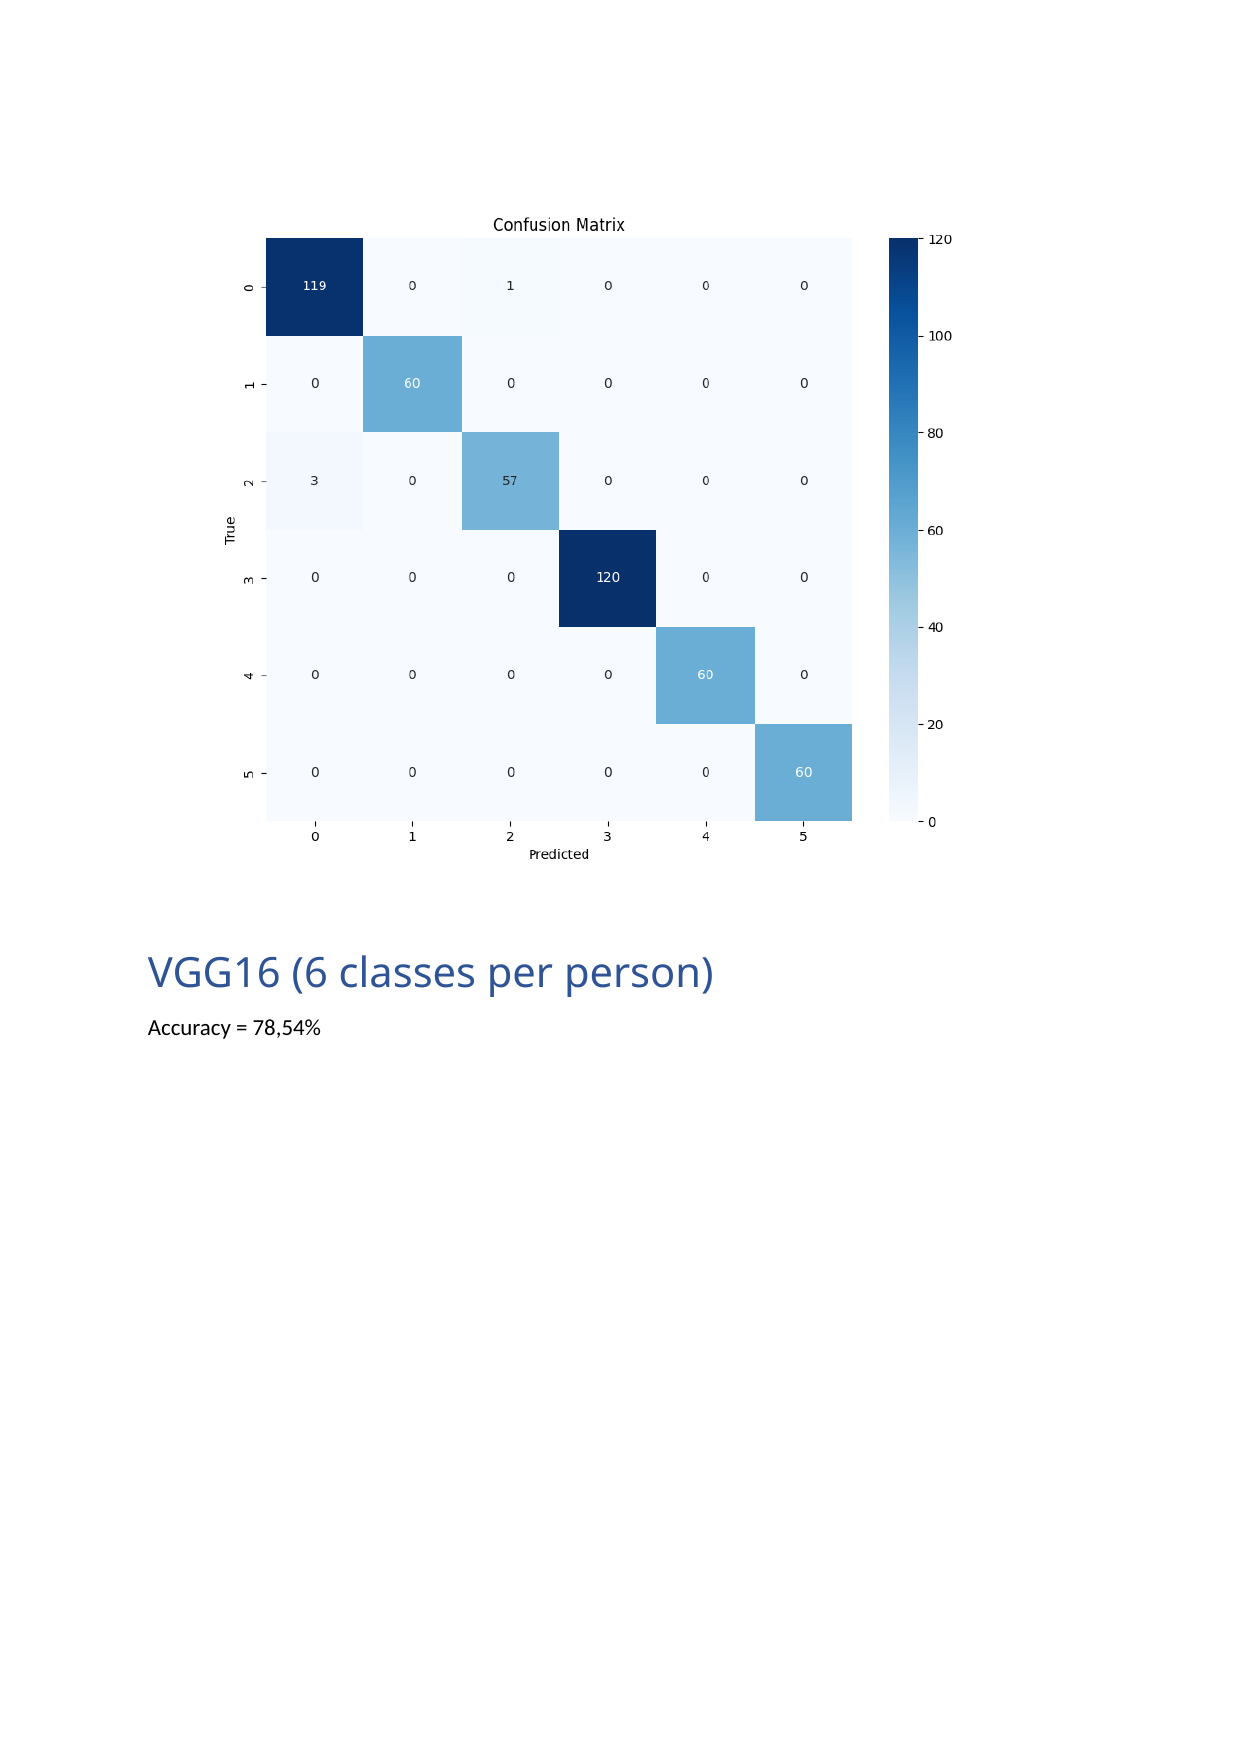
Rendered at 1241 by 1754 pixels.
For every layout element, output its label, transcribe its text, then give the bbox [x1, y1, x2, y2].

text Accuracy = 78,54% [148, 1013, 1093, 1041]
subtitle VGG16 (6 classes per person) [148, 943, 1093, 1000]
picture [147, 147, 1093, 904]
